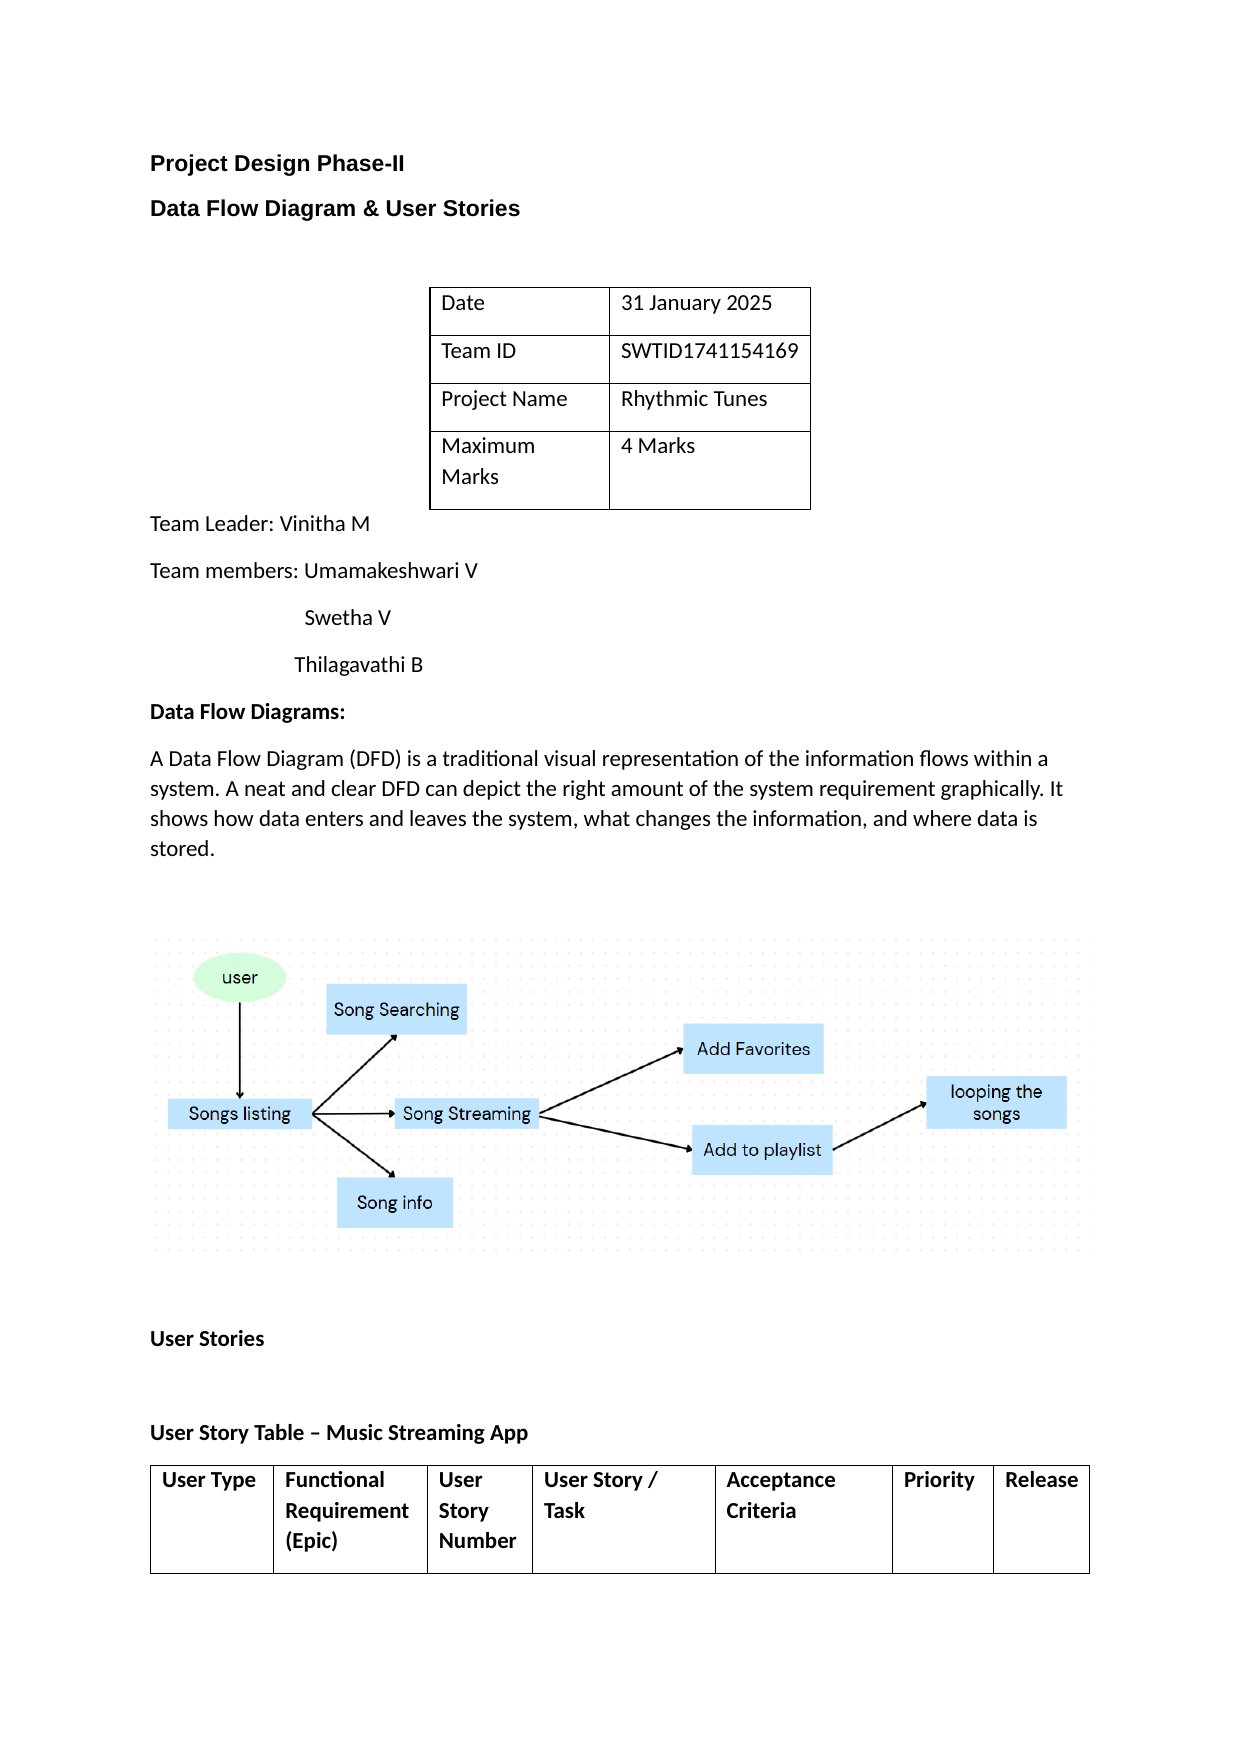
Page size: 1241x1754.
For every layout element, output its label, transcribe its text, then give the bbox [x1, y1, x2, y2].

table_header Release [994, 1466, 1089, 1573]
picture [150, 928, 1091, 1259]
table_cell Rhythmic Tunes [610, 384, 810, 431]
table_cell 4 Marks [610, 432, 810, 508]
table_header Acceptance Criteria [716, 1466, 892, 1573]
text Thilagavathi B [150, 650, 1090, 678]
table_header User Story / Task [533, 1466, 715, 1573]
table_cell Project Name [431, 384, 609, 431]
table_cell SWTID1741154169 [610, 336, 810, 383]
text Team members: Umamakeshwari V [150, 556, 1090, 584]
table_cell Maximum Marks [431, 432, 609, 508]
table_header User Story Number [428, 1466, 532, 1573]
text Team Leader: Vinitha M [150, 509, 1090, 538]
text Data Flow Diagram & User Stories [150, 195, 1090, 221]
table_header User Type [151, 1466, 273, 1573]
text User Stories [150, 1324, 1090, 1352]
text Data Flow Diagrams: [150, 697, 1090, 725]
text Project Design Phase-II [150, 150, 1090, 176]
text A Data Flow Diagram (DFD) is a traditional visual representation of the information flows within a system. A neat and clear DFD can depict the right amount of the system requirement graphically. It shows how data enters and leaves the system, what changes the information, and where data is stored. [150, 744, 1090, 863]
table_header 31 January 2025 [610, 288, 810, 335]
text User Story Table – Music Streaming App [150, 1418, 1090, 1446]
table_header Priority [893, 1466, 993, 1573]
table_cell Team ID [431, 336, 609, 383]
table_header Functional Requirement (Epic) [274, 1466, 427, 1573]
text Swetha V [150, 603, 1090, 631]
table_header Date [431, 288, 609, 335]
